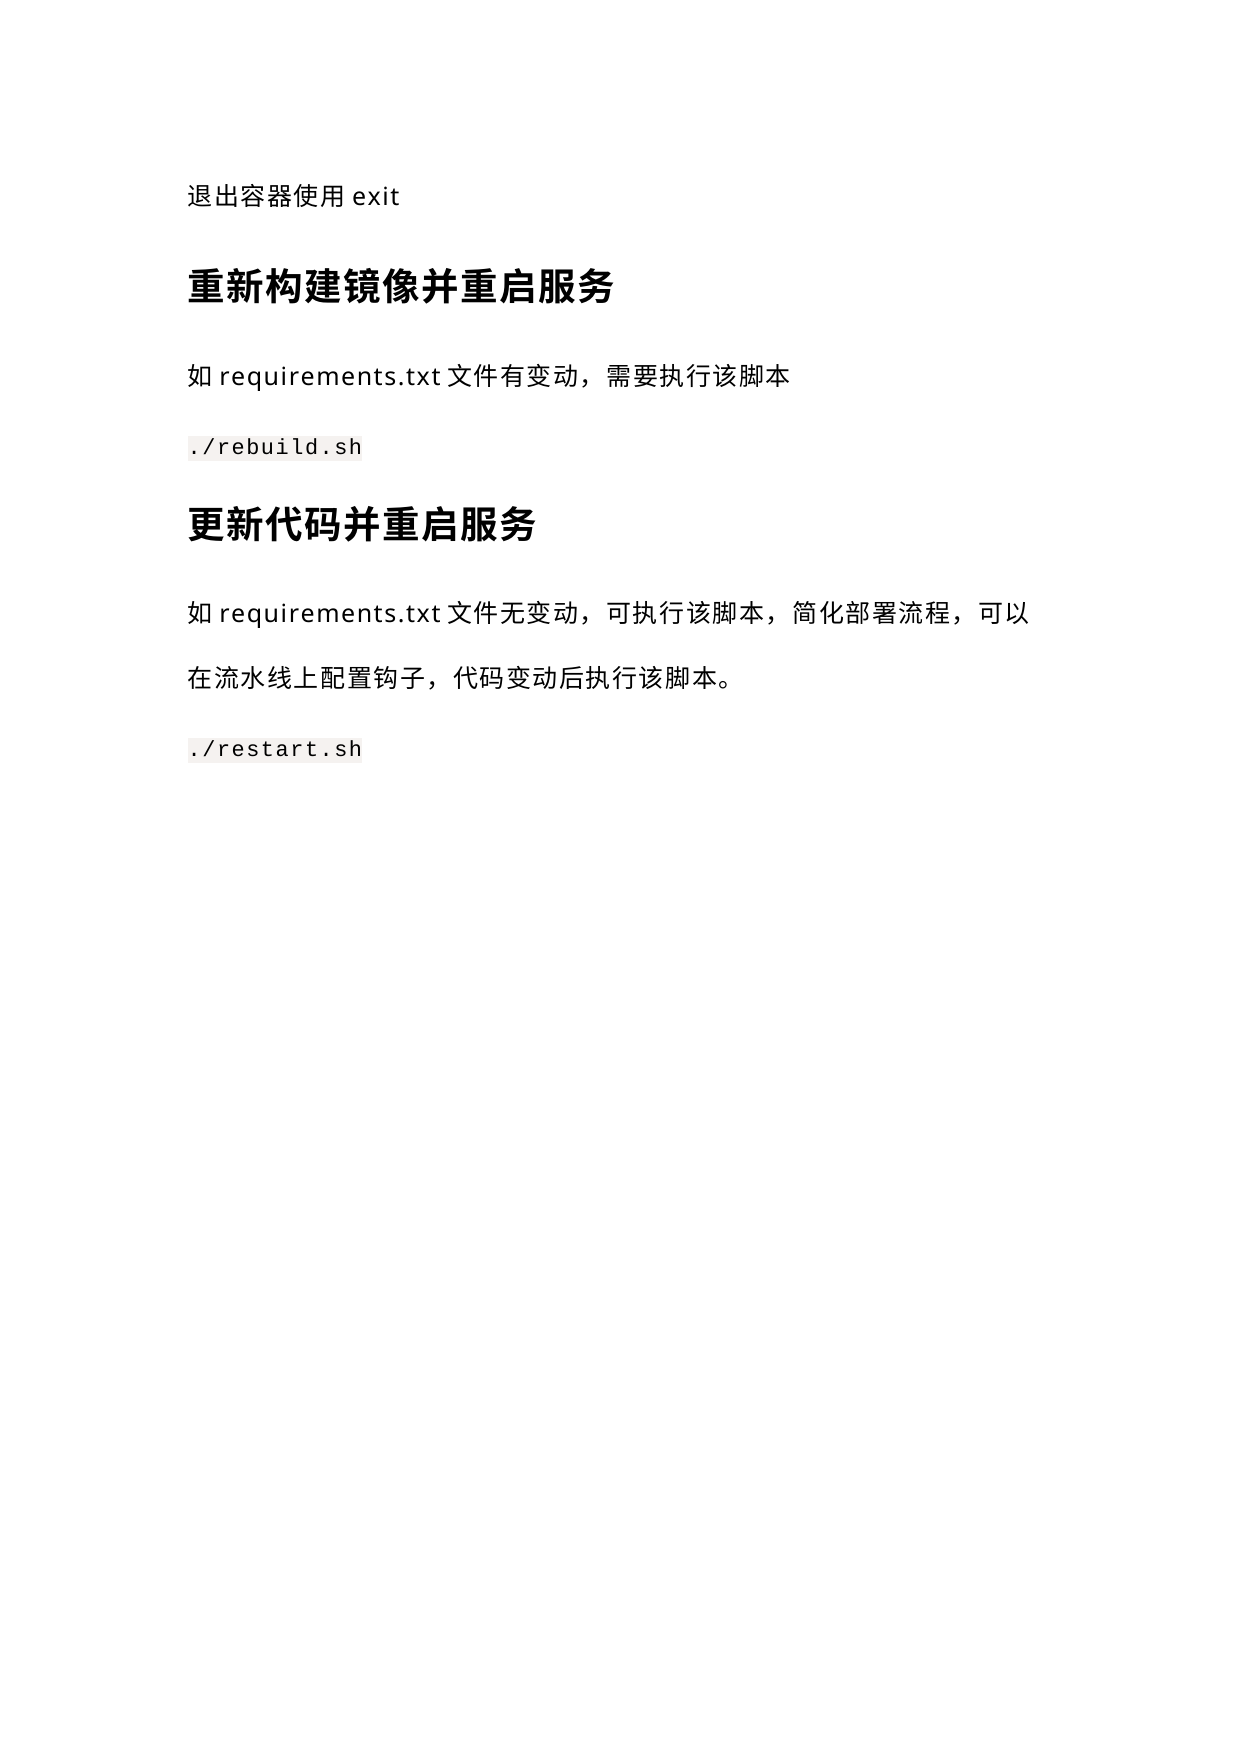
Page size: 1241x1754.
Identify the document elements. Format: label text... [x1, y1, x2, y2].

text 如requirements.txt文件有变动，需要执行该脚本 [187, 342, 1053, 407]
subtitle 更新代码并重启服务 [187, 489, 1053, 554]
text 退出容器使用exit [187, 162, 1053, 227]
subtitle 重新构建镜像并重启服务 [187, 252, 1053, 317]
text 如requirements.txt文件无变动，可执行该脚本，简化部署流程，可以在流水线上配置钩子，代码变动后执行该脚本。 [187, 579, 1053, 709]
text ./restart.sh [187, 734, 1053, 767]
text ./rebuild.sh [187, 432, 1053, 464]
